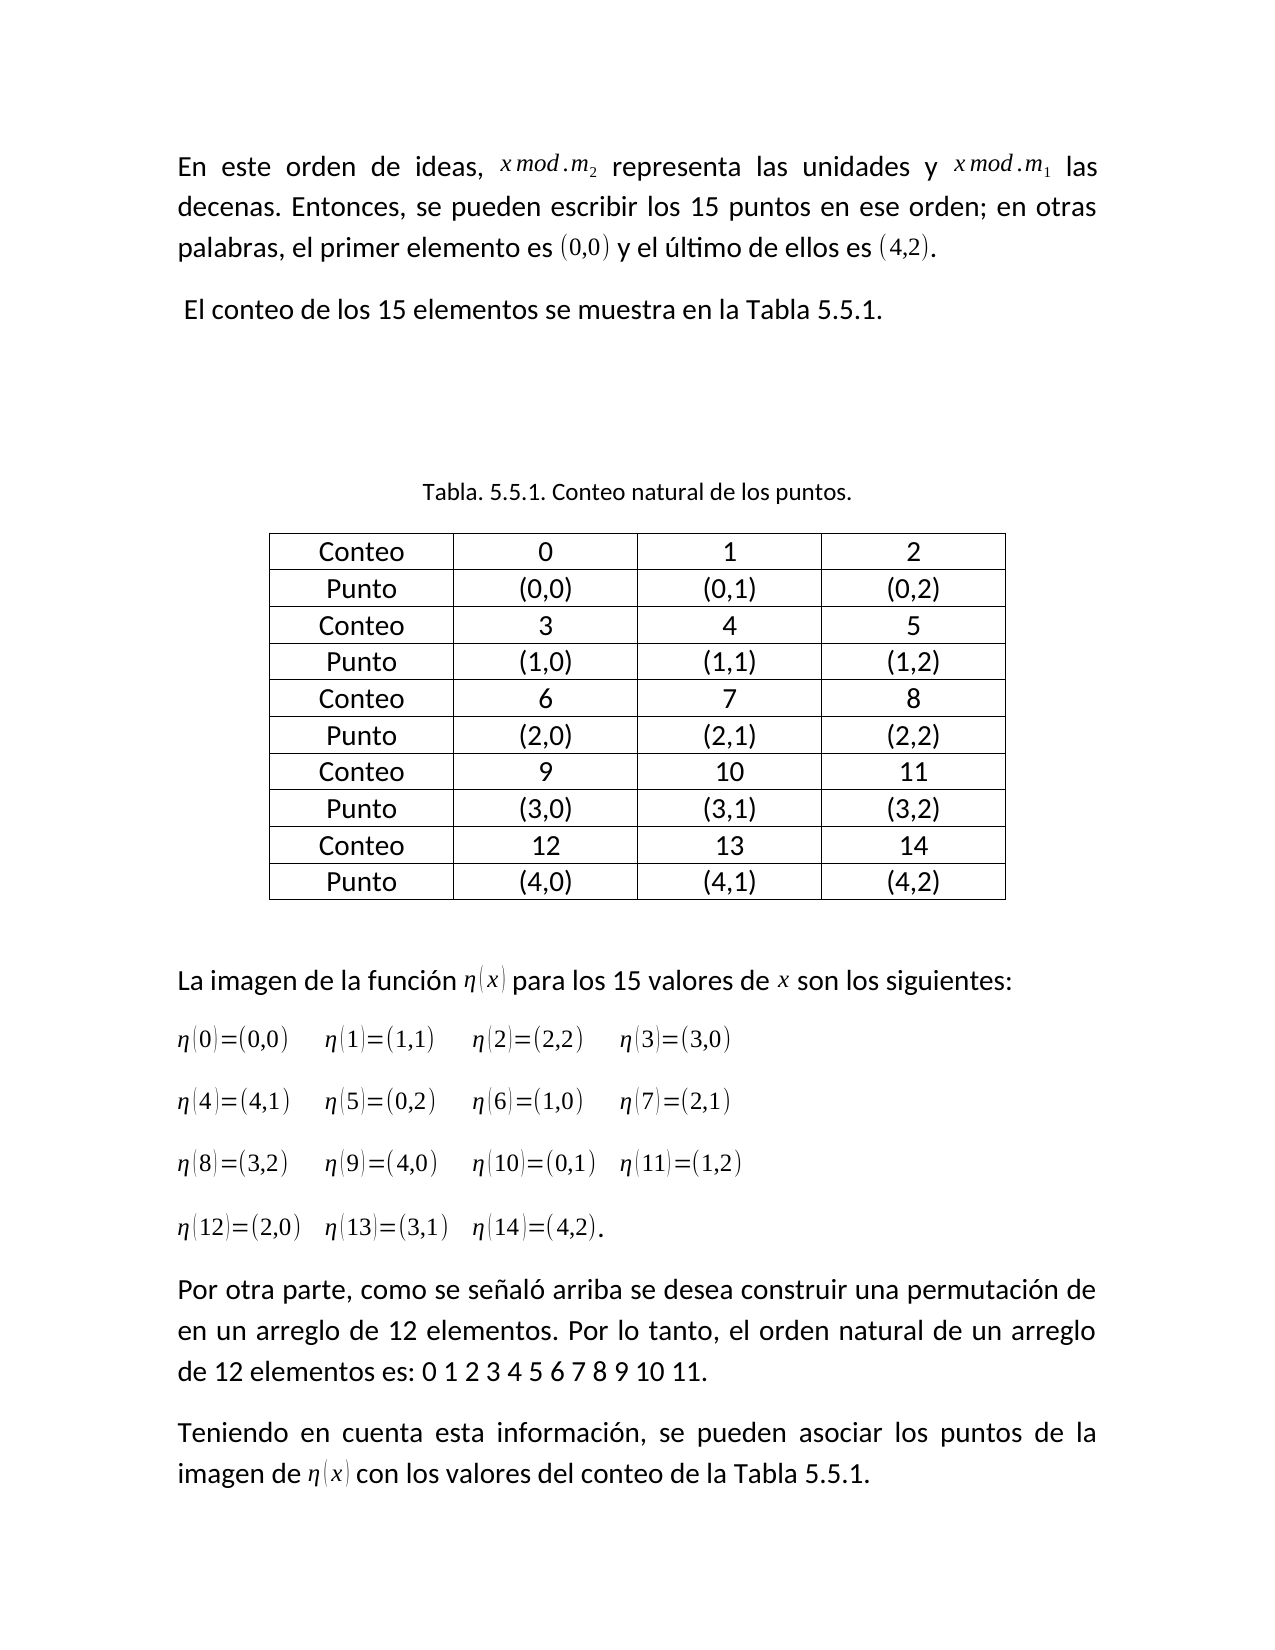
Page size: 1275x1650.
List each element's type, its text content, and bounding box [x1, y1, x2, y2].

table_cell (2,0) [454, 717, 637, 752]
table_cell 13 [638, 827, 821, 862]
table_cell (1,1) [638, 644, 821, 679]
table_cell (1,2) [822, 644, 1005, 679]
table_header 2 [822, 534, 1005, 569]
table_cell (2,2) [822, 717, 1005, 752]
table_cell (1,0) [454, 644, 637, 679]
text Tabla. 5.5.1. Conteo natural de los puntos. [177, 477, 1098, 507]
table_cell (0,1) [638, 570, 821, 606]
table_cell (3,0) [454, 790, 637, 826]
text La imagen de la función para los 15 valores de son los siguientes: [177, 962, 1098, 997]
table_cell (4,2) [822, 864, 1005, 899]
text . [177, 1209, 1098, 1244]
text El conteo de los 15 elementos se muestra en la Tabla 5.5.1. [177, 291, 1098, 327]
table_cell (4,1) [638, 864, 821, 899]
table_cell (3,2) [822, 790, 1005, 826]
table_cell 11 [822, 754, 1005, 789]
text En este orden de ideas, representa las unidades y las decenas. Entonces, se pueden escribir los 15 puntos en ese orden; en otras palabras, el primer elemento es y el último de ellos es . [177, 148, 1098, 265]
table_cell Conteo [270, 827, 453, 862]
text Teniendo en cuenta esta información, se pueden asociar los puntos de la imagen de con los valores del conteo de la Tabla 5.5.1. [177, 1414, 1098, 1491]
table_cell Punto [270, 864, 453, 899]
table_cell 14 [822, 827, 1005, 862]
table_header 0 [454, 534, 637, 569]
table_cell 4 [638, 607, 821, 642]
table_header 1 [638, 534, 821, 569]
table_cell (2,1) [638, 717, 821, 752]
table_cell Punto [270, 644, 453, 679]
table_cell Punto [270, 717, 453, 752]
table_cell Punto [270, 570, 453, 606]
table_cell (3,1) [638, 790, 821, 826]
table_cell 12 [454, 827, 637, 862]
table_header Conteo [270, 534, 453, 569]
table_cell 5 [822, 607, 1005, 642]
table_cell 9 [454, 754, 637, 789]
table_cell 10 [638, 754, 821, 789]
table_cell (0,2) [822, 570, 1005, 606]
table_cell (0,0) [454, 570, 637, 606]
table_cell 3 [454, 607, 637, 642]
table_cell 6 [454, 680, 637, 716]
table_cell (4,0) [454, 864, 637, 899]
table_cell Conteo [270, 754, 453, 789]
table_cell 7 [638, 680, 821, 716]
table_cell Punto [270, 790, 453, 826]
table_cell 8 [822, 680, 1005, 716]
text Por otra parte, como se señaló arriba se desea construir una permutación de en un arreglo de 12 elementos. Por lo tanto, el orden natural de un arreglo de 12 elementos es: 0 1 2 3 4 5 6 7 8 9 10 11. [177, 1271, 1098, 1388]
table_cell Conteo [270, 607, 453, 642]
table_cell Conteo [270, 680, 453, 716]
